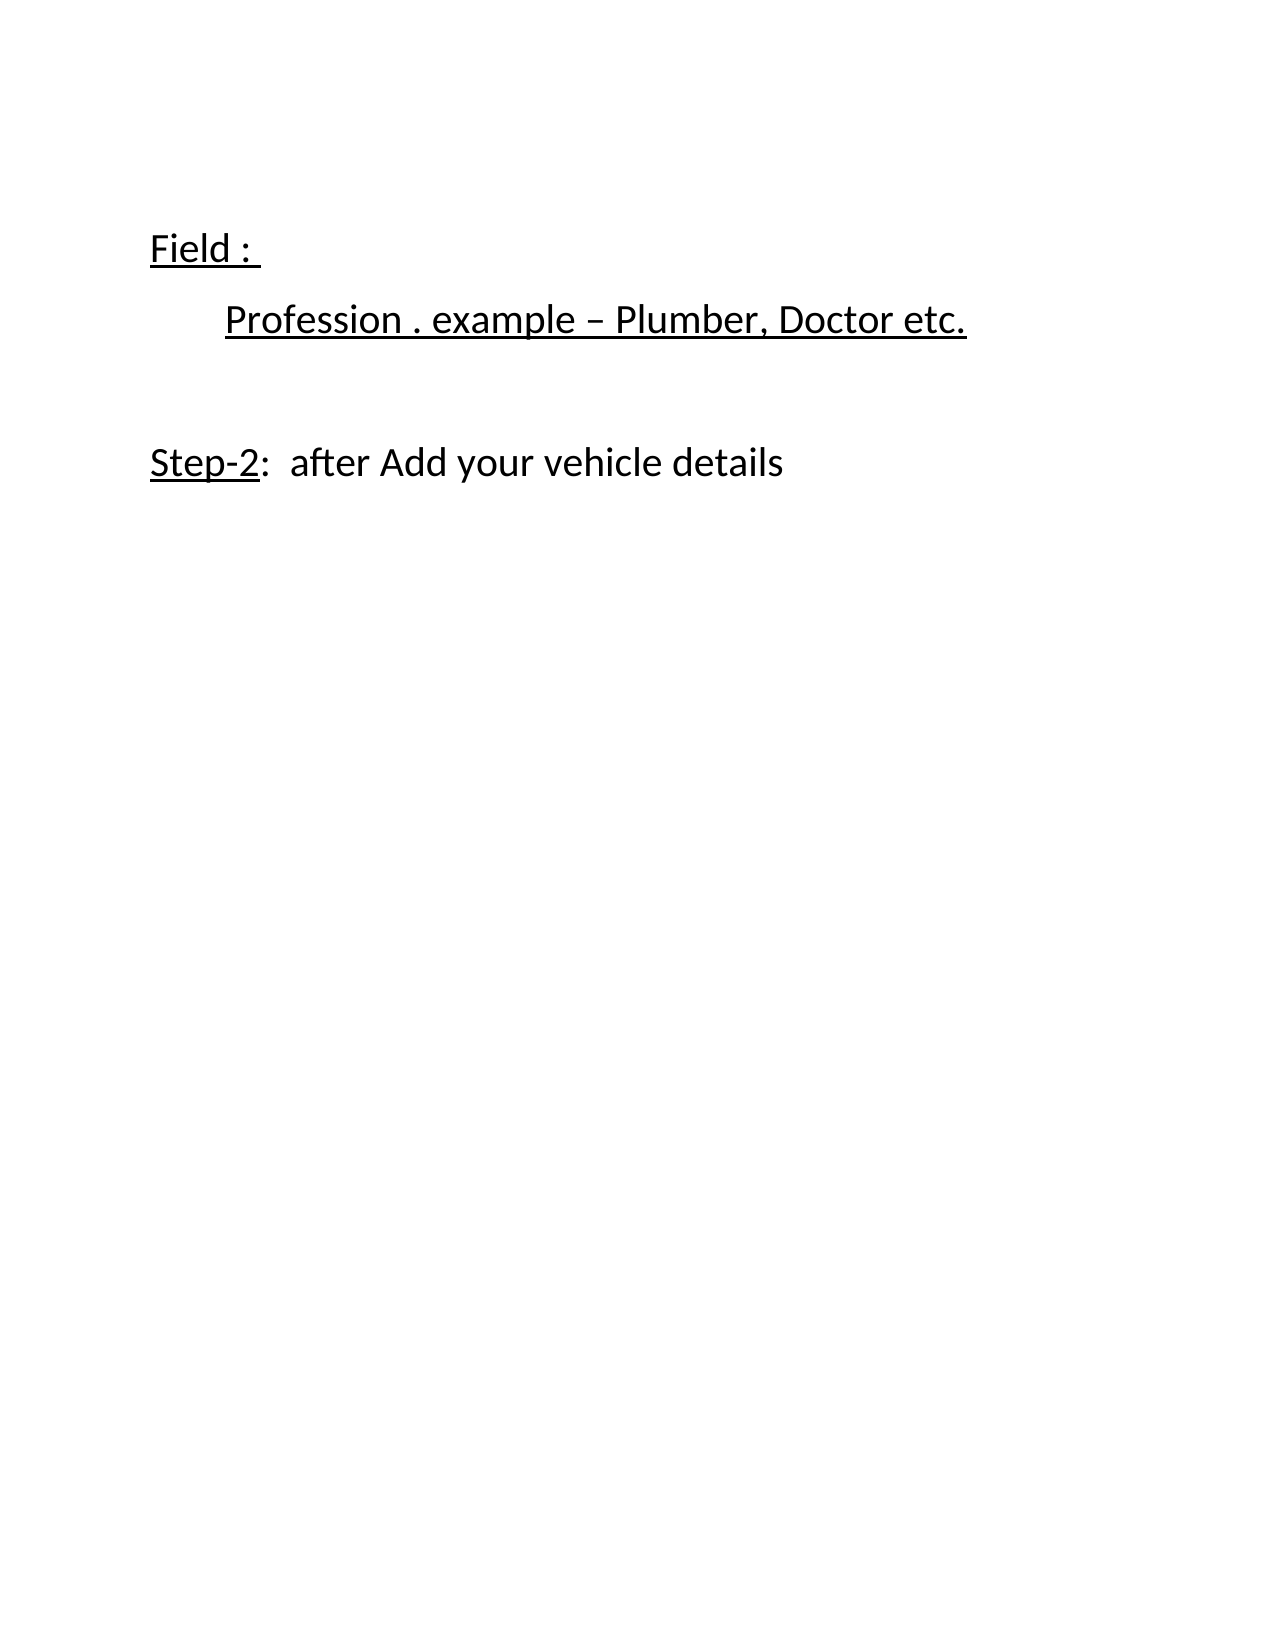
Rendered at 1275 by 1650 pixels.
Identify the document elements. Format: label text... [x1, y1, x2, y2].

text Step-2: after Add your vehicle details [150, 436, 1125, 487]
text Profession . example – Plumber, Doctor etc. [150, 293, 1125, 344]
text Field : [150, 222, 1125, 272]
